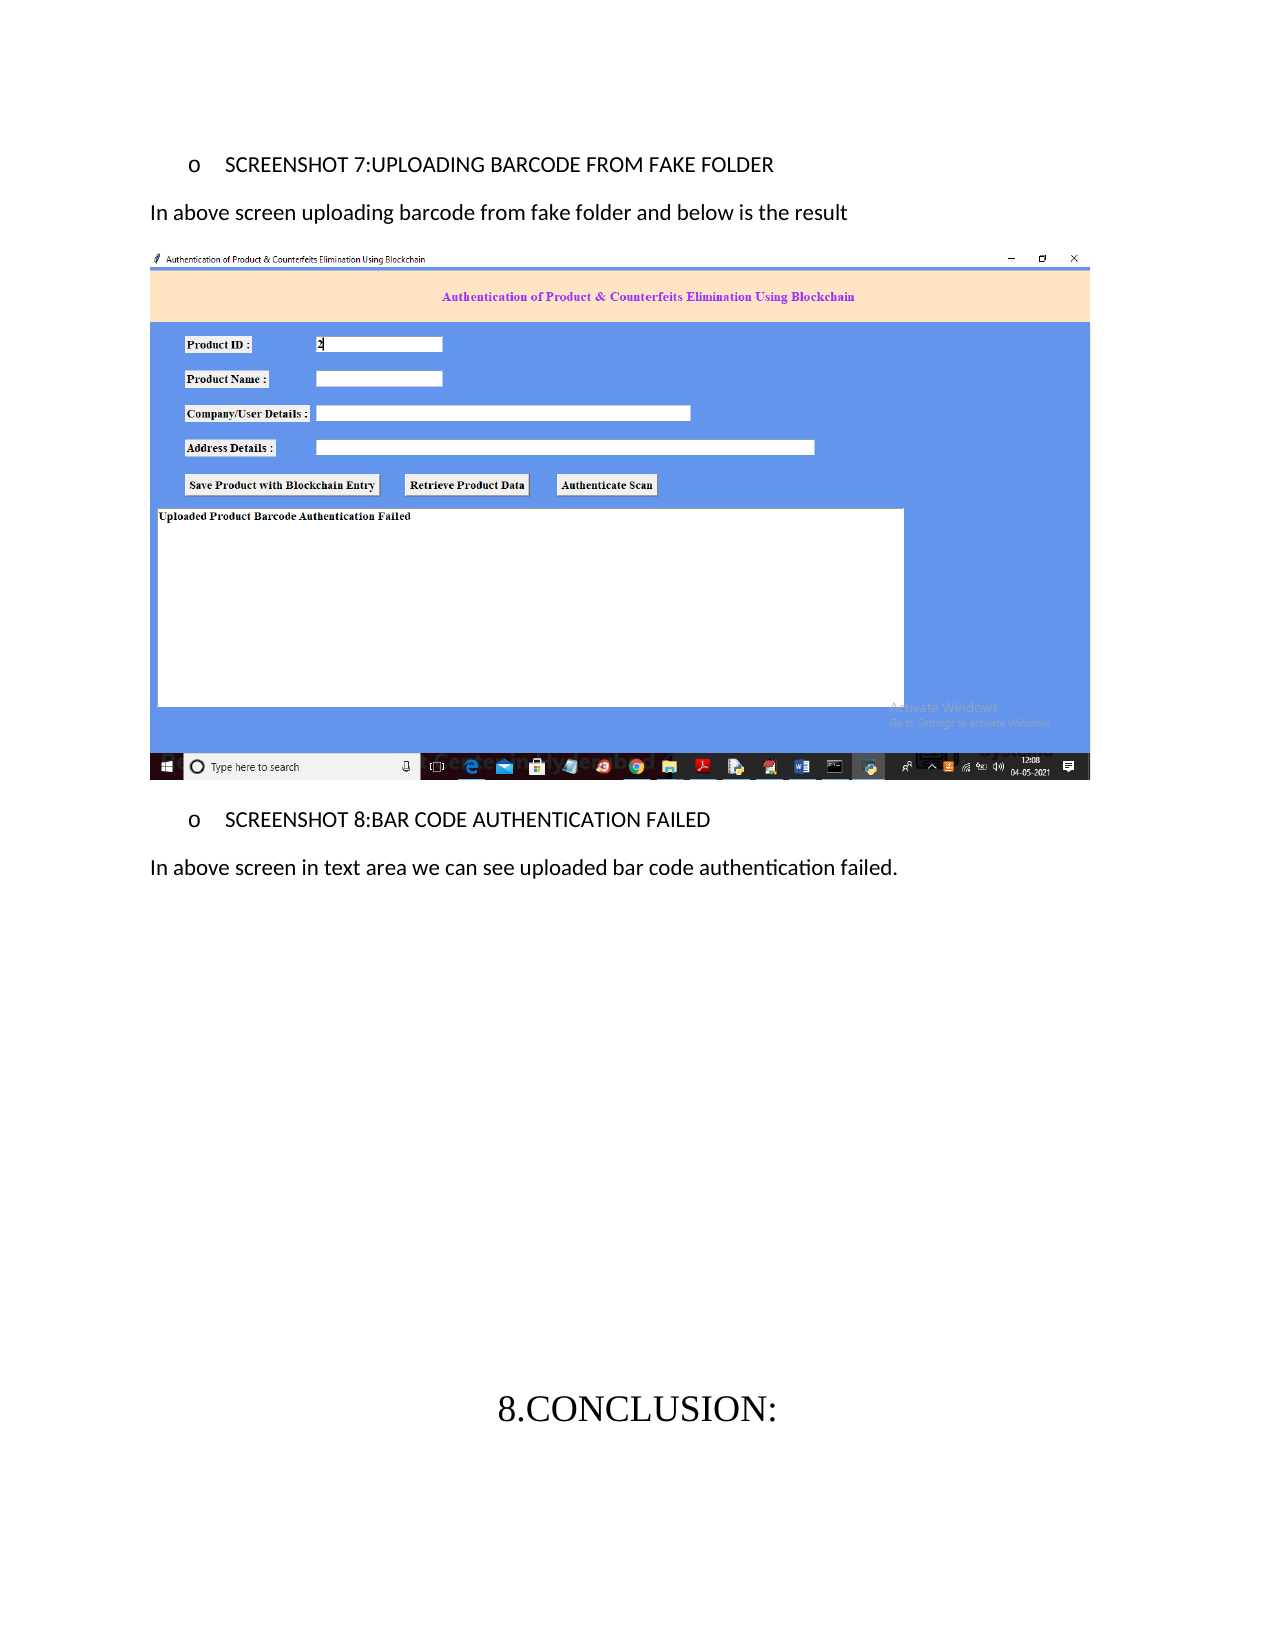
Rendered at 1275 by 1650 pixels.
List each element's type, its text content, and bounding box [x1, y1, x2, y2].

list SCREENSHOT 7:UPLOADING BARCODE FROM FAKE FOLDER [187, 150, 1125, 179]
text In above screen uploading barcode from fake folder and below is the result [150, 198, 1125, 226]
text In above screen in text area we can see uploaded bar code authentication failed. [150, 853, 1125, 881]
picture [150, 251, 1091, 780]
list SCREENSHOT 8:BAR CODE AUTHENTICATION FAILED [187, 805, 1125, 834]
text 8.CONCLUSION: [150, 1386, 1125, 1429]
